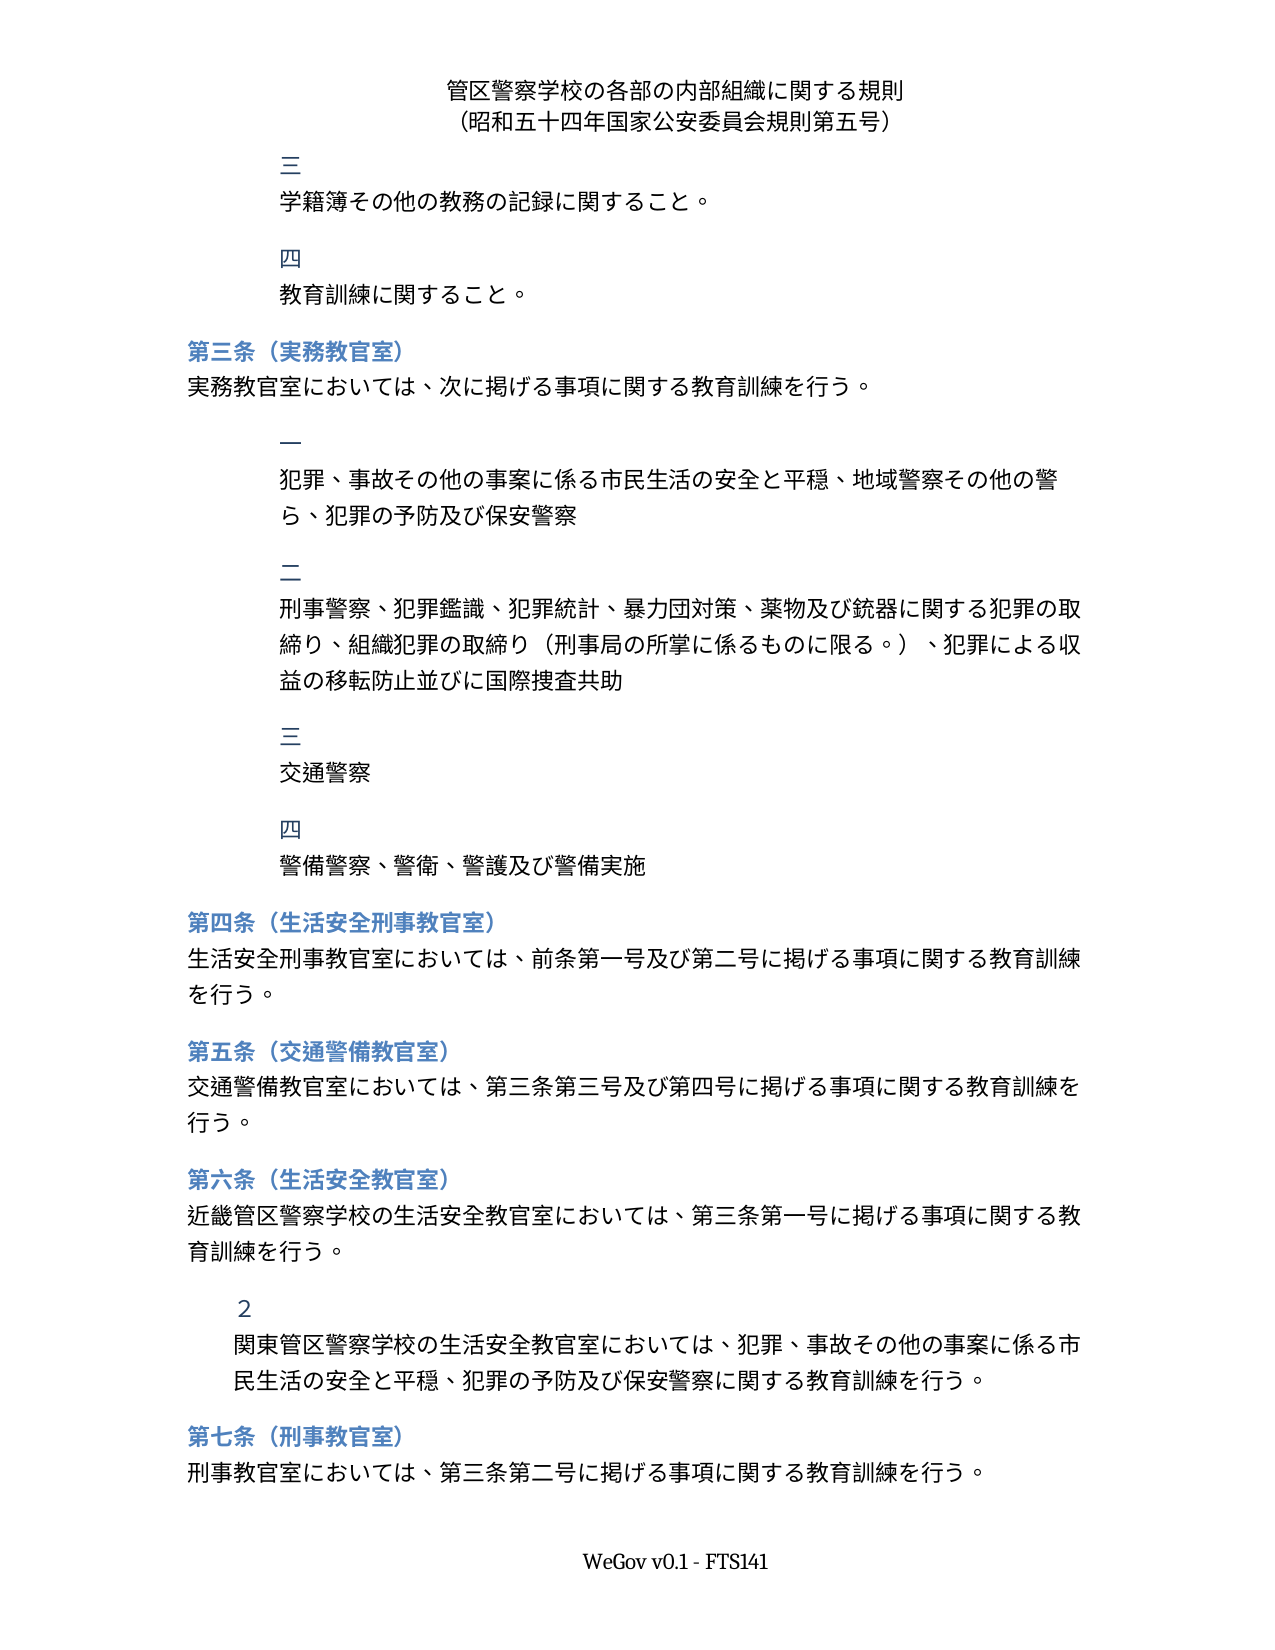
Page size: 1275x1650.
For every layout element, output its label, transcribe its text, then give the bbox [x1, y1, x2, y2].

text 近畿管区警察学校の生活安全教官室においては、第三条第一号に掲げる事項に関する教育訓練を行う。 [187, 1200, 1087, 1267]
subtitle 第五条（交通警備教官室） [187, 1035, 1087, 1067]
subtitle 第六条（生活安全教官室） [187, 1164, 1087, 1195]
text 刑事警察、犯罪鑑識、犯罪統計、暴力団対策、薬物及び銃器に関する犯罪の取締り、組織犯罪の取締り（刑事局の所掌に係るものに限る。）、犯罪による収益の移転防止並びに国際捜査共助 [279, 593, 1087, 696]
text 刑事教官室においては、第三条第二号に掲げる事項に関する教育訓練を行う。 [187, 1457, 1087, 1488]
subtitle ２ [233, 1293, 1087, 1324]
subtitle 四 [279, 814, 1087, 845]
text 警備警察、警衛、警護及び警備実施 [279, 850, 1087, 881]
subtitle 三 [279, 150, 1087, 181]
text 犯罪、事故その他の事案に係る市民生活の安全と平穏、地域警察その他の警ら、犯罪の予防及び保安警察 [279, 464, 1087, 531]
text 学籍簿その他の教務の記録に関すること。 [279, 186, 1087, 217]
text 交通警備教官室においては、第三条第三号及び第四号に掲げる事項に関する教育訓練を行う。 [187, 1071, 1087, 1138]
subtitle 一 [279, 428, 1087, 459]
subtitle 第三条（実務教官室） [187, 335, 1087, 367]
text 実務教官室においては、次に掲げる事項に関する教育訓練を行う。 [187, 371, 1087, 403]
text 教育訓練に関すること。 [279, 279, 1087, 310]
subtitle 第四条（生活安全刑事教官室） [187, 907, 1087, 938]
text 生活安全刑事教官室においては、前条第一号及び第二号に掲げる事項に関する教育訓練を行う。 [187, 943, 1087, 1010]
text 交通警察 [279, 757, 1087, 788]
text 関東管区警察学校の生活安全教官室においては、犯罪、事故その他の事案に係る市民生活の安全と平穏、犯罪の予防及び保安警察に関する教育訓練を行う。 [233, 1329, 1087, 1396]
subtitle 第七条（刑事教官室） [187, 1421, 1087, 1453]
subtitle 二 [279, 557, 1087, 588]
subtitle 四 [279, 243, 1087, 274]
subtitle 三 [279, 721, 1087, 753]
